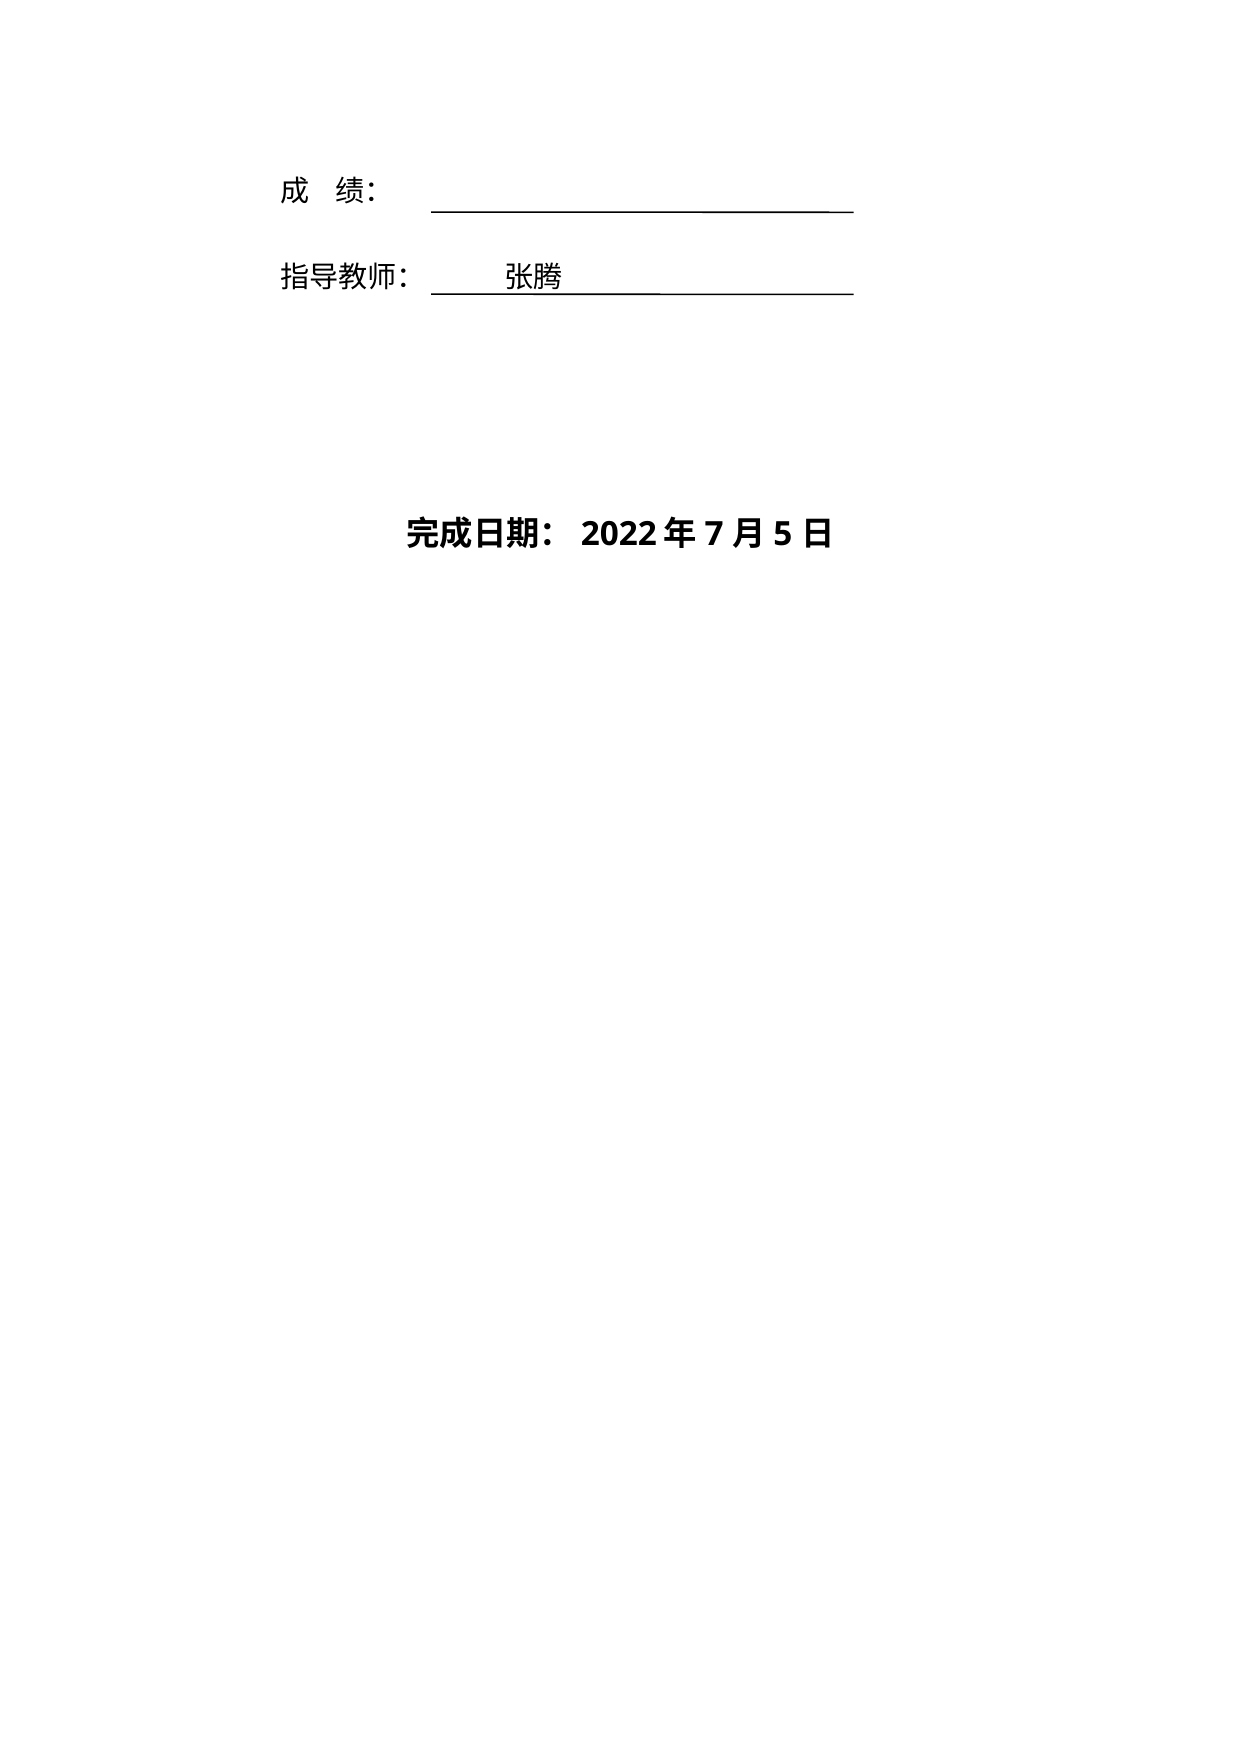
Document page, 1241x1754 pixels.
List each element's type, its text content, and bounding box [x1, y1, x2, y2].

text 指导教师： 张腾 [148, 242, 1092, 307]
text 完成日期： 2022年 7 月 5 日 [148, 498, 1092, 563]
text 成 绩： [148, 156, 1092, 221]
